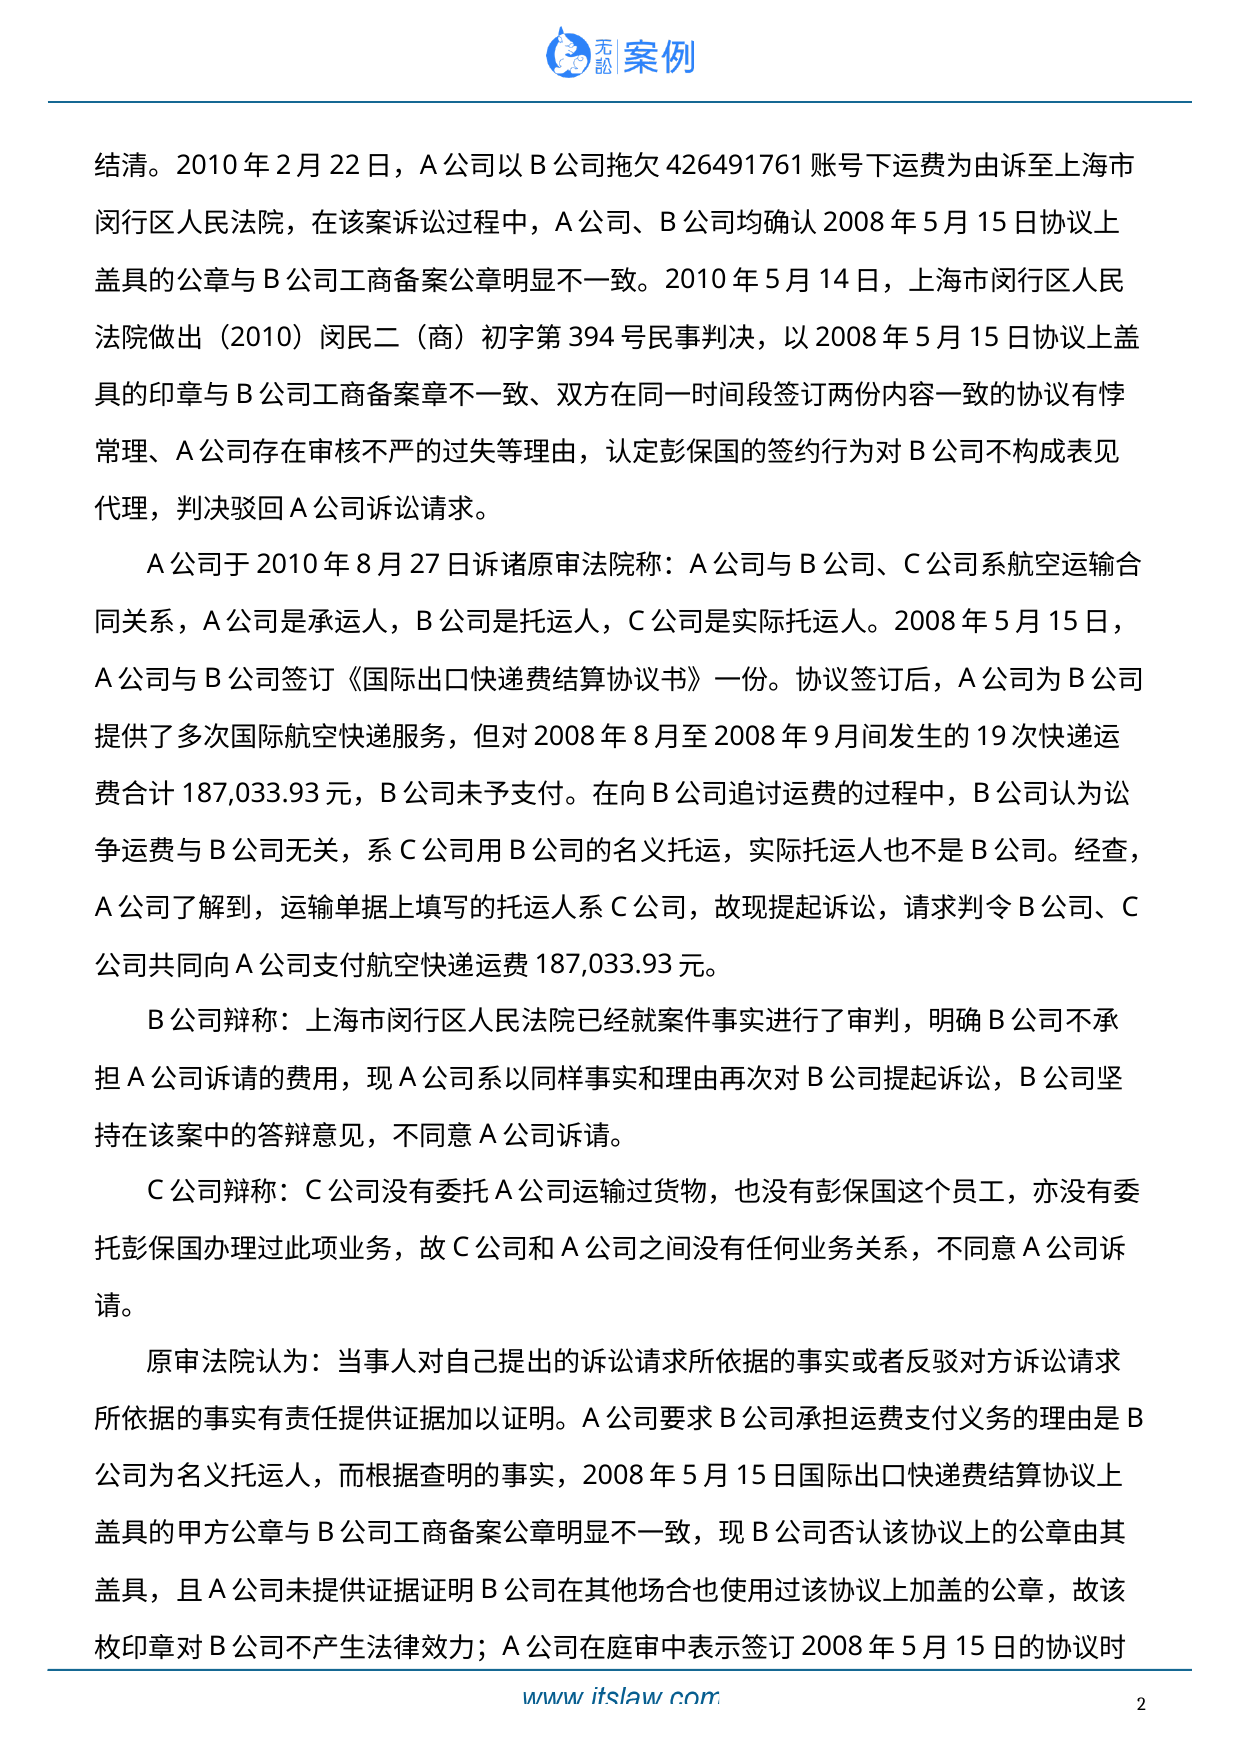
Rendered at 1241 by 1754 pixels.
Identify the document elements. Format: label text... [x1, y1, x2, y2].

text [94, 85, 1146, 529]
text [94, 1337, 1146, 1667]
text B公司辩称：上海市闵行区人民法院已经就案件事实进行了审判，明确B公司不承担A公司诉请的费用，现A公司系以同样事实和理由再次对B公司提起诉讼，B公司坚持在该案中的答辩意见，不同意A公司诉请。 [94, 997, 1146, 1155]
text C公司辩称：C公司没有委托A公司运输过货物，也没有彭保国这个员工，亦没有委托彭保国办理过此项业务，故C公司和A公司之间没有任何业务关系，不同意A公司诉请。 [94, 1167, 1146, 1326]
picture [546, 26, 694, 78]
picture [523, 1687, 720, 1704]
text A公司于2010年8月27日诉诸原审法院称：A公司与B公司、C公司系航空运输合同关系，A公司是承运人，B公司是托运人，C公司是实际托运人。2008年5月15日，A公司与B公司签订《国际出口快递费结算协议书》一份。协议签订后，A公司为B公司提供了多次国际航空快递服务，但对2008年8月至2008年9月间发生的19次快递运费合计187,033.93元，B公司未予支付。在向B公司追讨运费的过程中，B公司认为讼争运费与B公司无关，系C公司用B公司的名义托运，实际托运人也不是B公司。经查，A公司了解到，运输单据上填写的托运人系C公司，故现提起诉讼，请求判令B公司、C公司共同向A公司支付航空快递运费187,033.93元。 [94, 541, 1146, 985]
